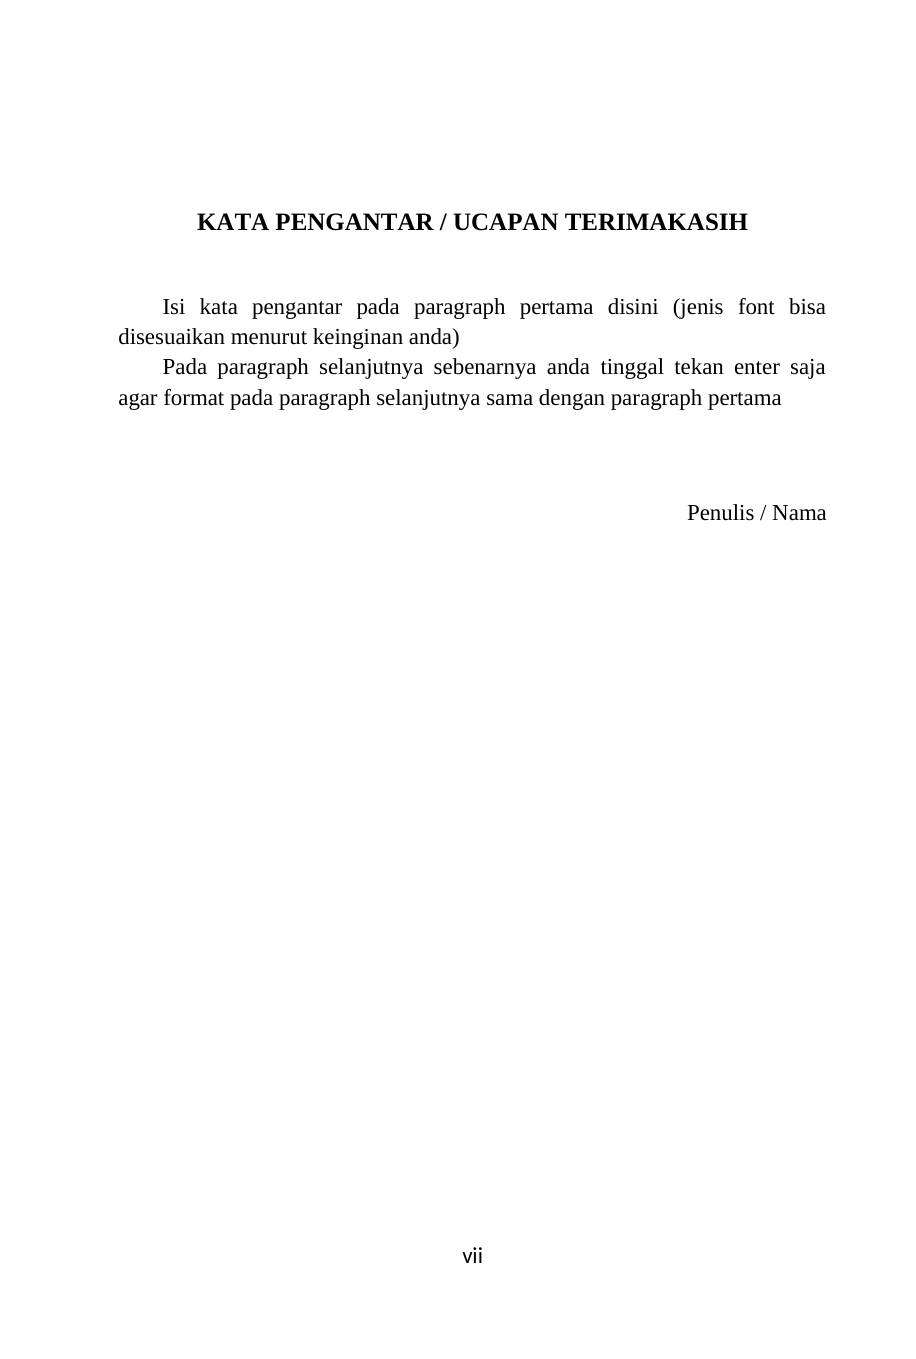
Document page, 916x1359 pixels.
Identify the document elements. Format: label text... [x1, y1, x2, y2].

text KATA PENGANTAR / UCAPAN TERIMAKASIH [118, 207, 827, 236]
text Pada paragraph selanjutnya sebenarnya anda tinggal tekan enter saja agar format pada paragraph selanjutnya sama dengan paragraph pertama [118, 353, 827, 410]
text Isi kata pengantar pada paragraph pertama disini (jenis font bisa disesuaikan menurut keinginan anda) [118, 293, 827, 349]
text Penulis / Nama [118, 499, 827, 525]
